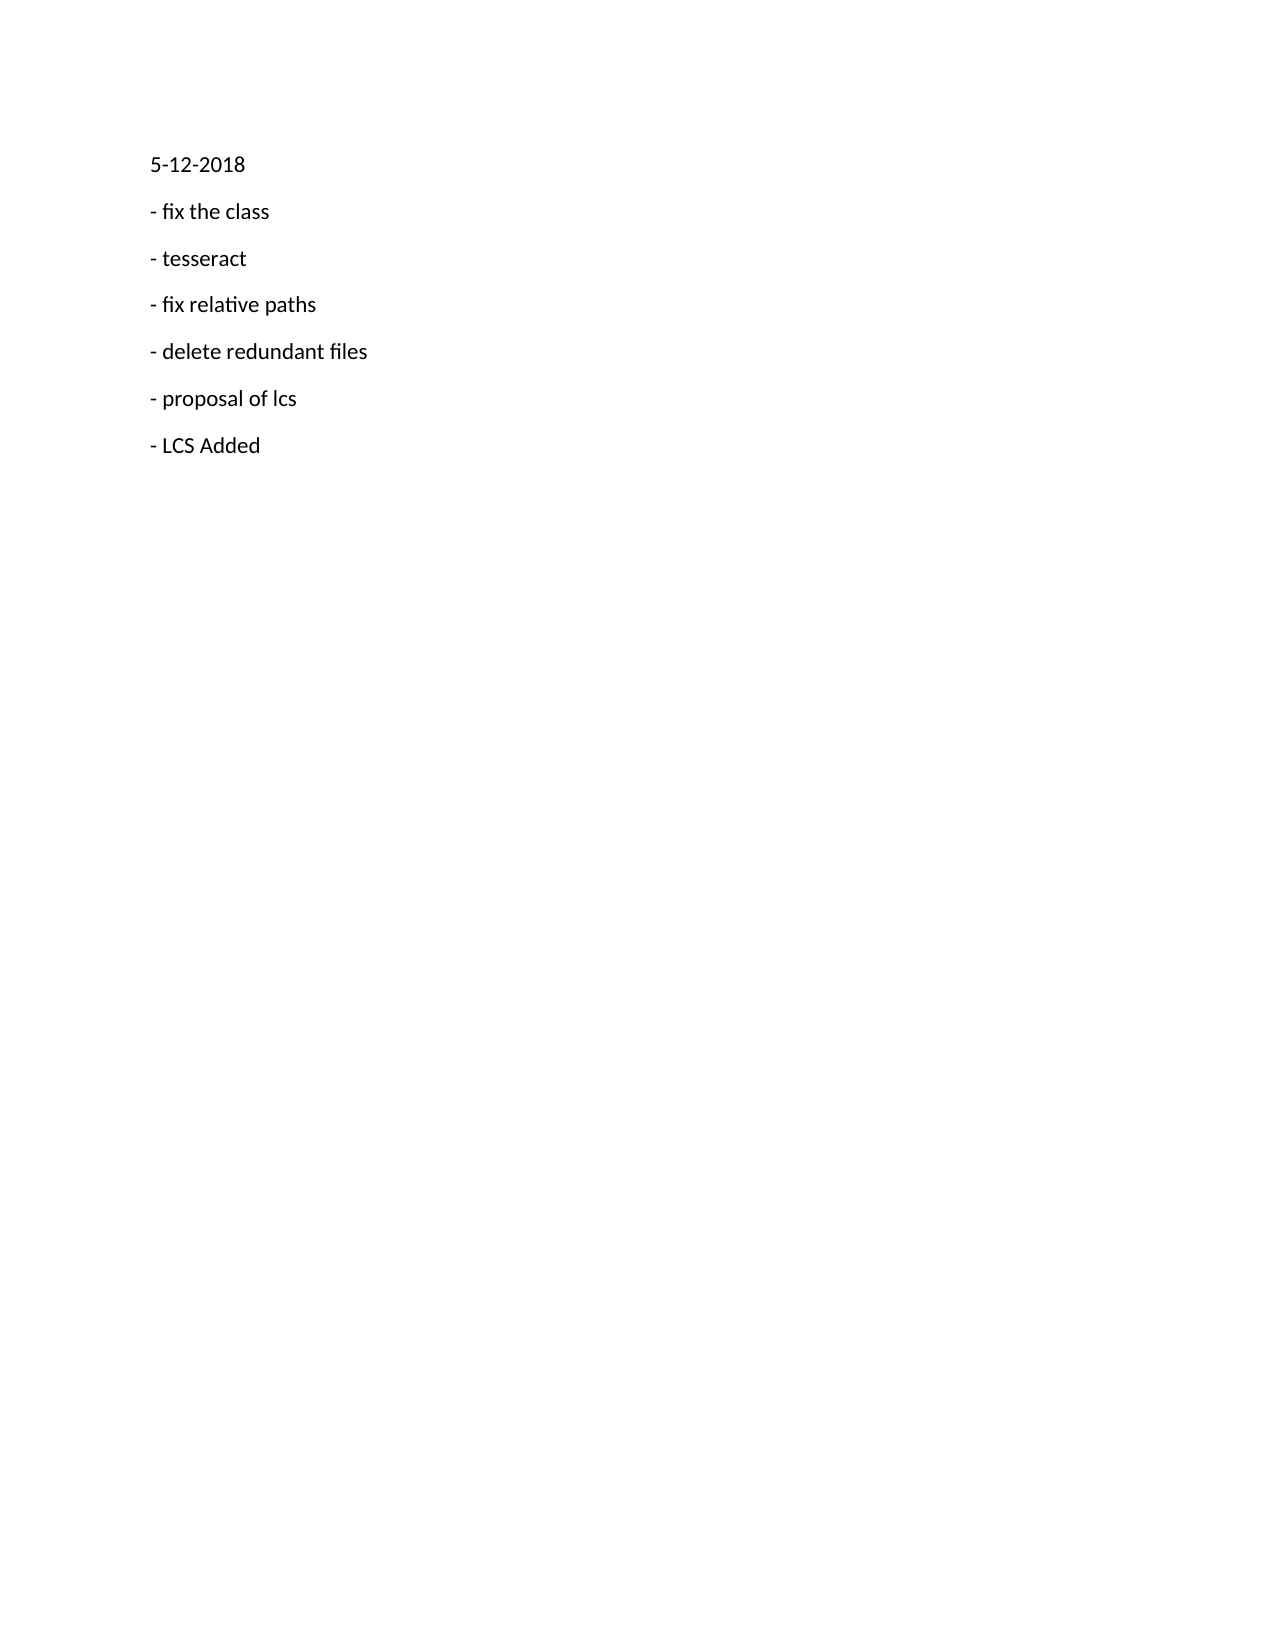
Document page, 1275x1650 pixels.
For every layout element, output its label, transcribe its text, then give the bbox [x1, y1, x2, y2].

text - proposal of lcs [150, 384, 1125, 412]
text - tesseract [150, 244, 1125, 272]
text - fix the class [150, 197, 1125, 225]
text - fix relative paths [150, 291, 1125, 319]
text - LCS Added [150, 431, 1125, 459]
text - delete redundant files [150, 337, 1125, 366]
text 5-12-2018 [150, 150, 1125, 178]
